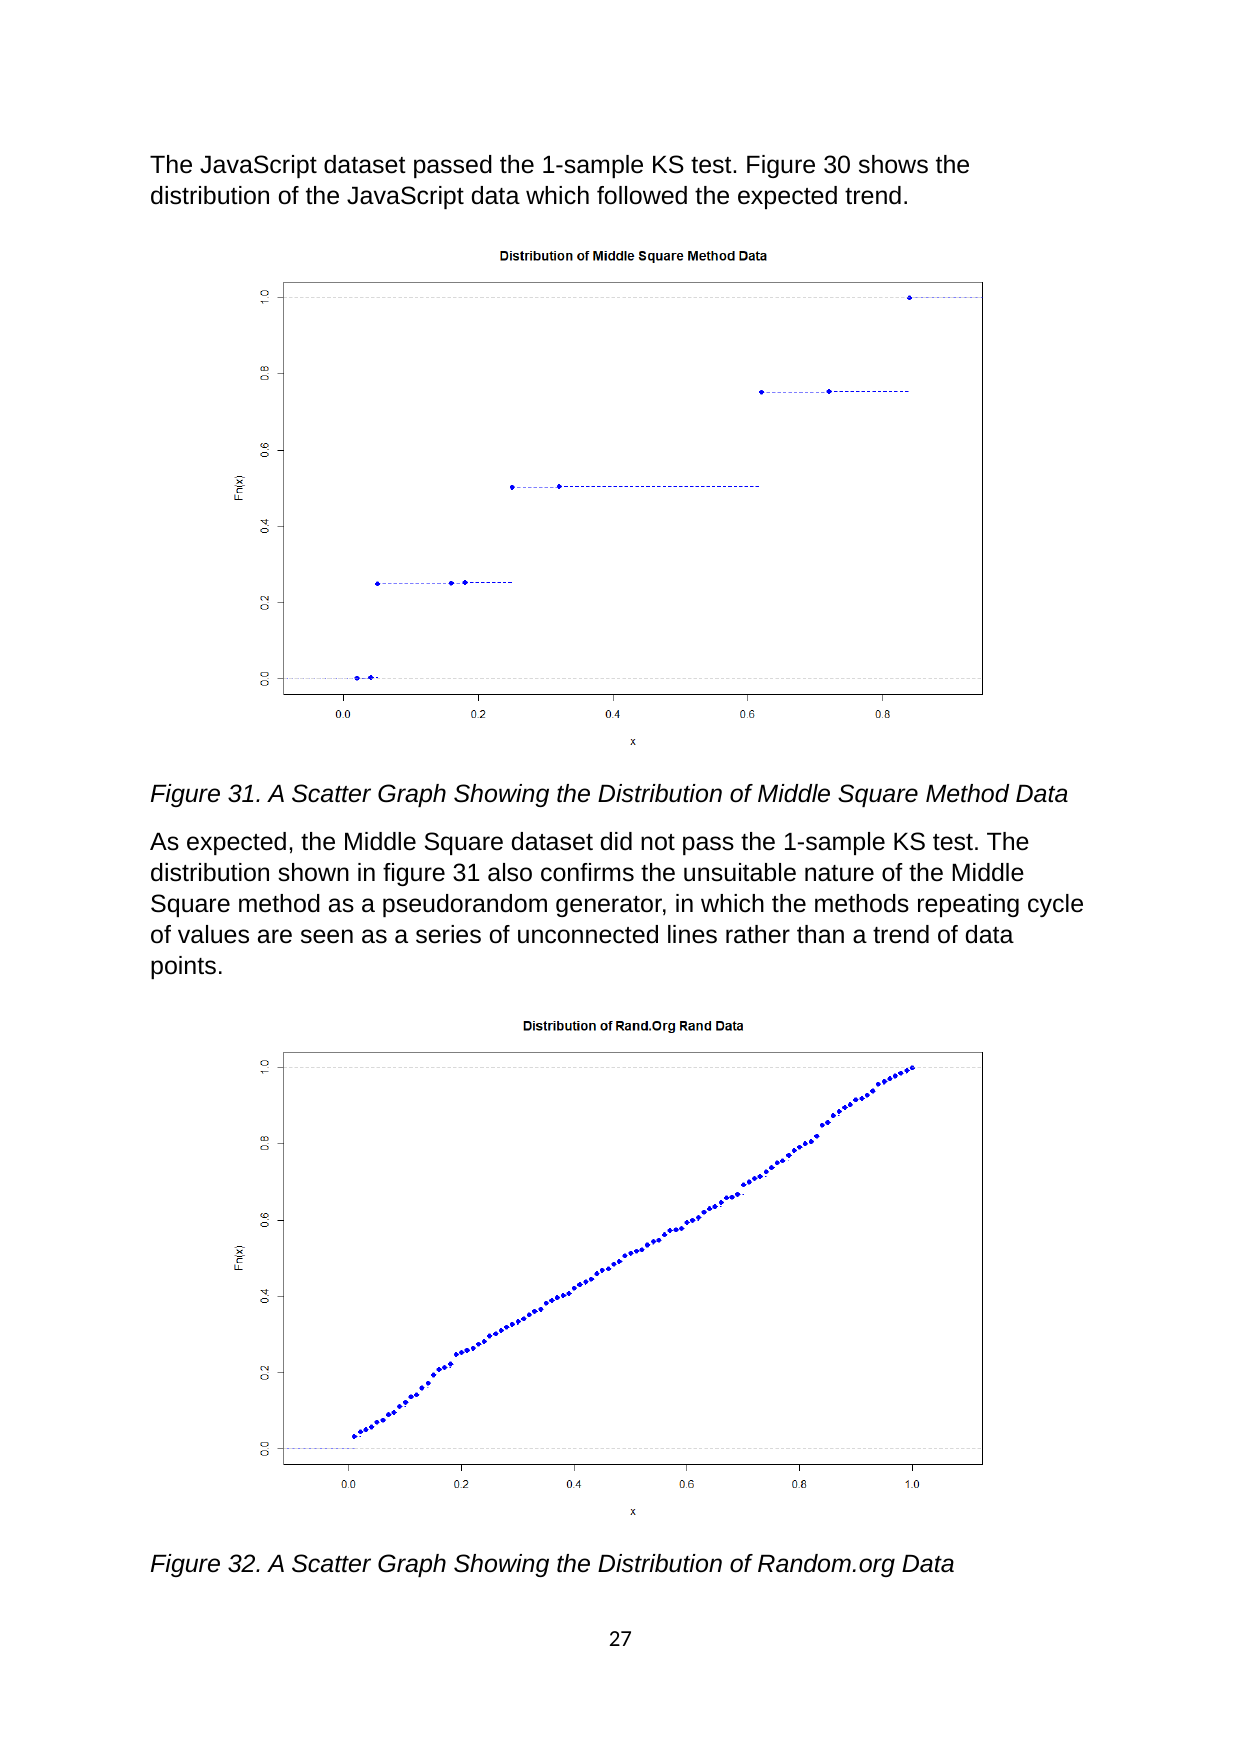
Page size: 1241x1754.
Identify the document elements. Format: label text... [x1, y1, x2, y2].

text The JavaScript dataset passed the 1-sample KS test. Figure 30 shows the distribution of the JavaScript data which followed the expected trend. [150, 150, 1090, 210]
picture [230, 998, 1010, 1531]
text Figure 31. A Scatter Graph Showing the Distribution of Middle Square Method Data [150, 779, 1090, 808]
picture [230, 228, 1010, 761]
text Figure 32. A Scatter Graph Showing the Distribution of Random.org Data [150, 1549, 1090, 1578]
text As expected, the Middle Square dataset did not pass the 1-sample KS test. The distribution shown in figure 31 also confirms the unsuitable nature of the Middle Square method as a pseudorandom generator, in which the methods repeating cycle of values are seen as a series of unconnected lines rather than a trend of data points. [150, 827, 1090, 980]
